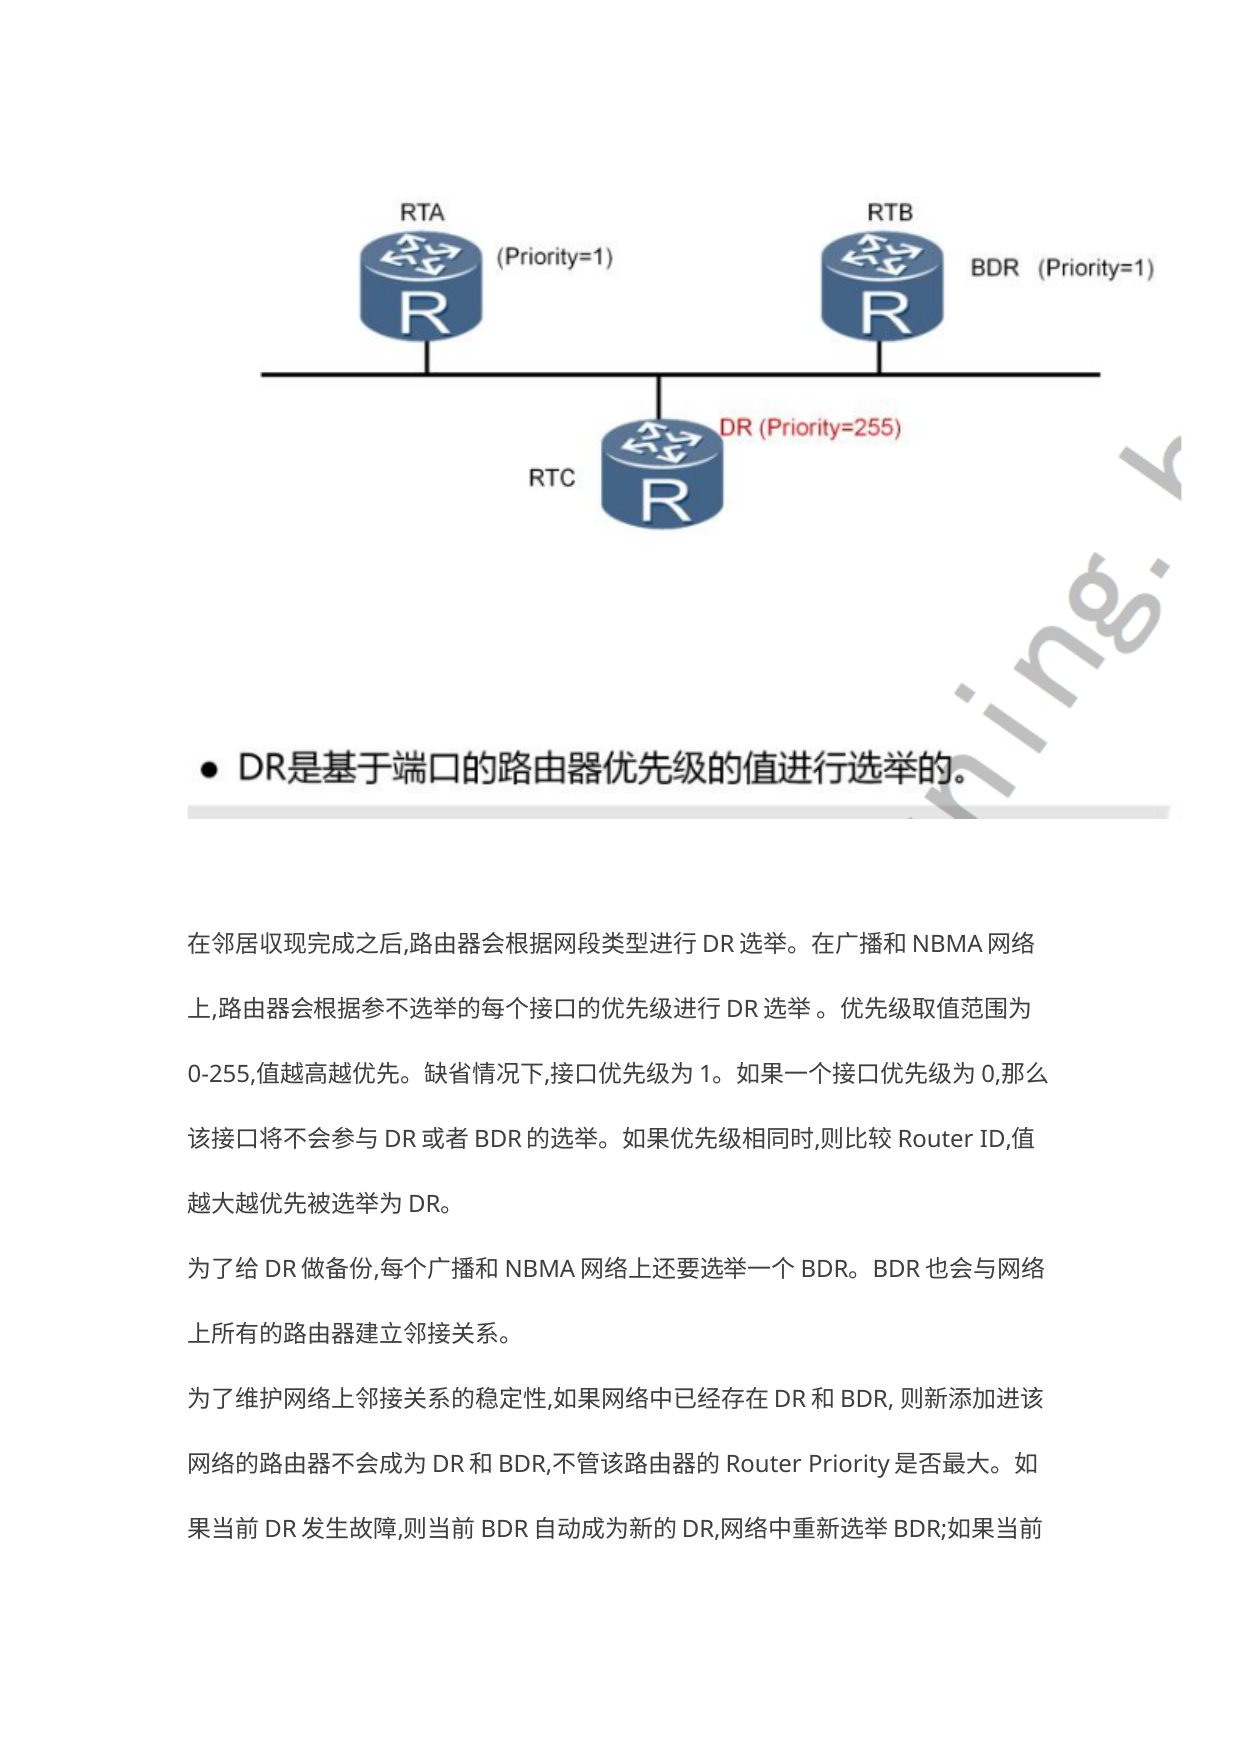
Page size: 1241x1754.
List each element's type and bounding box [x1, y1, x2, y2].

picture [187, 162, 1182, 819]
text [187, 819, 1053, 1559]
